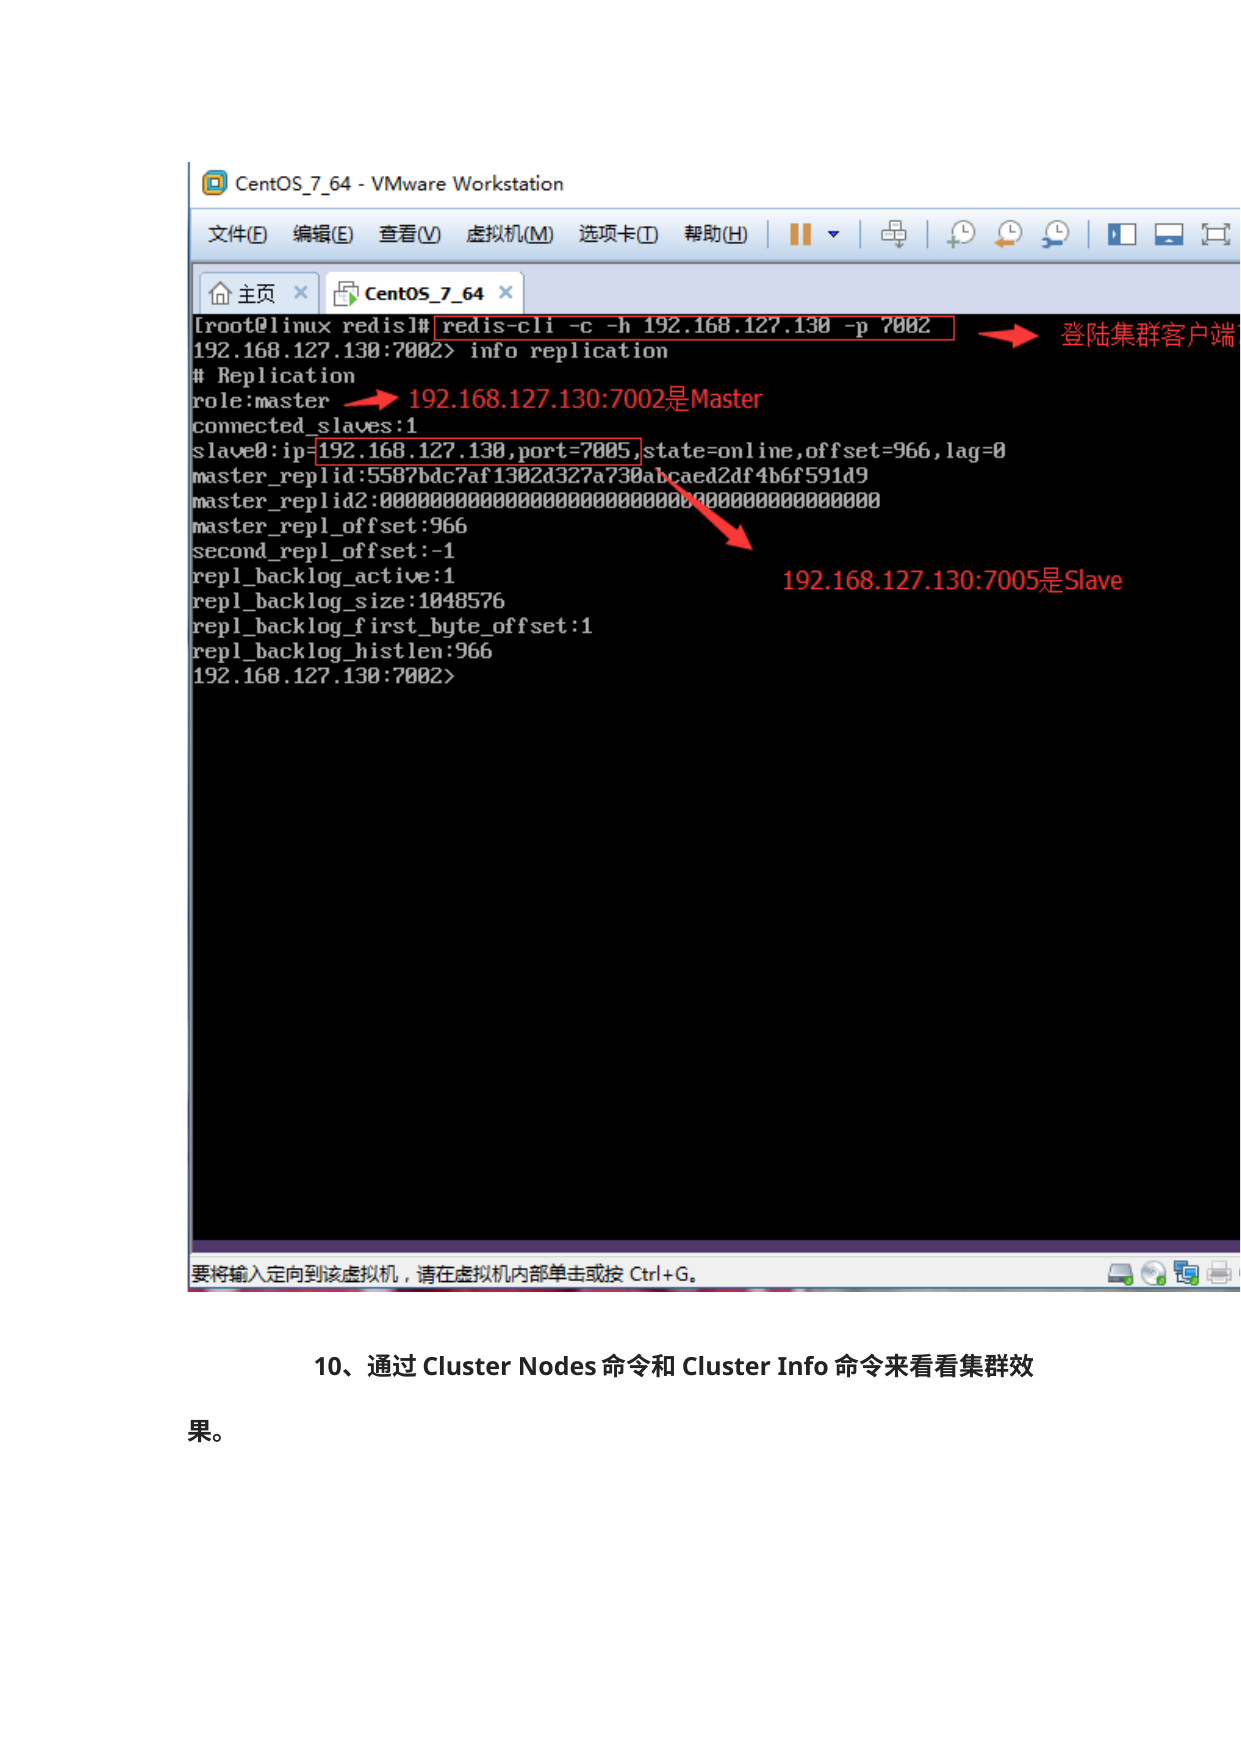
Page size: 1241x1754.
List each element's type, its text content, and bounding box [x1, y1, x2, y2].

picture [187, 162, 1241, 1292]
text 10、通过Cluster Nodes命令和Cluster Info命令来看看集群效果。 11、在集群上通过增加数据来测试集群效果。直接看截图效果吧： 每个Redis的节点都有一个ID值，此ID将被此特定redis实例永久使用，以便实例在集群上下文中具有唯一的名称。 每个节点都会记住使用此ID的每个其他节点，而不是通过IP或端口。IP地址和端口可能会发生变化，但唯一的节点标识符在节点的整个生命周期内都不会改变。 我们简单地称这个标识符为节点ID。 四、使用创建群集脚本创建Redis群集 如果您不想通过如上所述手动配置和执行单个实例来创建Redis群集，则有一个更简单的系统可以代替以上操作（但您不会学到相同数量的操作细节）。 只需在Redis发行版中检查 utils/create-cluster 目录即可。 里面有一个名为create-cluster的脚本（与其包含的目录名称相同），它是一个简单的bash脚本。 要启动具有3个主站和3个从站的6个节点群集，只需输入以下命令： 1、create-cluster start 2、create-cluster create 当redis-trib实用程序希望您接受集群布局时，在步骤2中回复yes。 您现在可以与群集交互，默认情况下，第一个节点将从端口30001开始。 完成后，停止群集： 1、create-cluster stop. 请阅读此目录中的自述文件以获取有关如何运行脚本的更多信息。 五、测试故障转移 注意：在此测试期间，应该运行一致性测试应用程序时打开选项卡。 为了触发故障转移，我们可以做的最简单的事情（这也是分布式系统中可能发生的语义上最简单的故障）是使单个进程崩溃，在我们的当前的情况下就是单个主进程。 我们可以识别一个集群并使用以下命令将其崩溃： [187, 1292, 1053, 1527]
